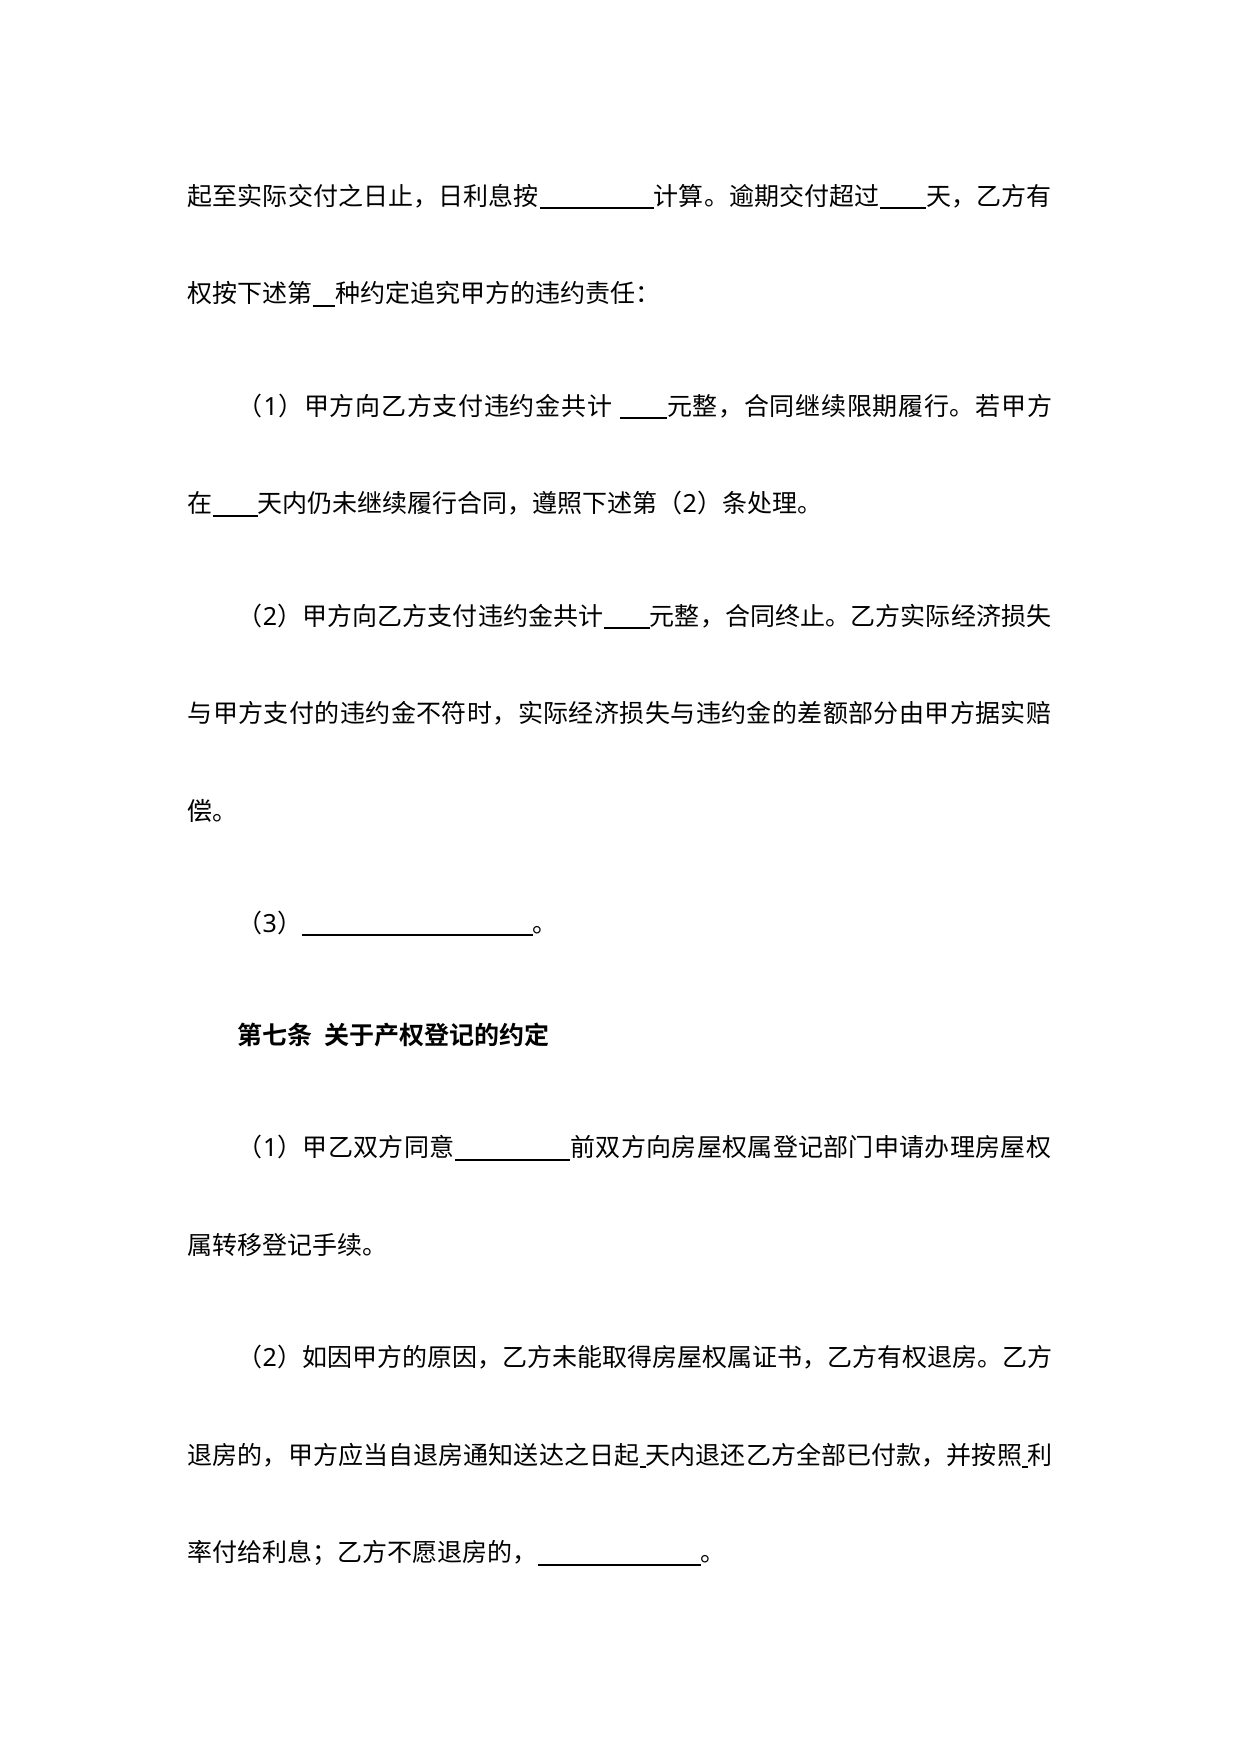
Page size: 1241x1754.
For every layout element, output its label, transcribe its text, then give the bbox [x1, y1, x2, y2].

text 第七条 关于产权登记的约定 [187, 1001, 1053, 1066]
text （1）甲方向乙方支付违约金共计 元整，合同继续限期履行。若甲方在 天内仍未继续履行合同，遵照下述第（2）条处理。 [187, 372, 1053, 534]
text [187, 162, 1053, 324]
text （3） 。 [187, 889, 1053, 954]
text （2）甲方向乙方支付违约金共计 元整，合同终止。乙方实际经济损失与甲方支付的违约金不符时，实际经济损失与违约金的差额部分由甲方据实赔偿。 [187, 582, 1053, 842]
text （1）甲乙双方同意 前双方向房屋权属登记部门申请办理房屋权属转移登记手续。 [187, 1113, 1053, 1276]
text （2）如因甲方的原因，乙方未能取得房屋权属证书，乙方有权退房。乙方退房的，甲方应当自退房通知送达之日起 天内退还乙方全部已付款，并按照 利率付给利息；乙方不愿退房的， 。 [187, 1323, 1053, 1583]
